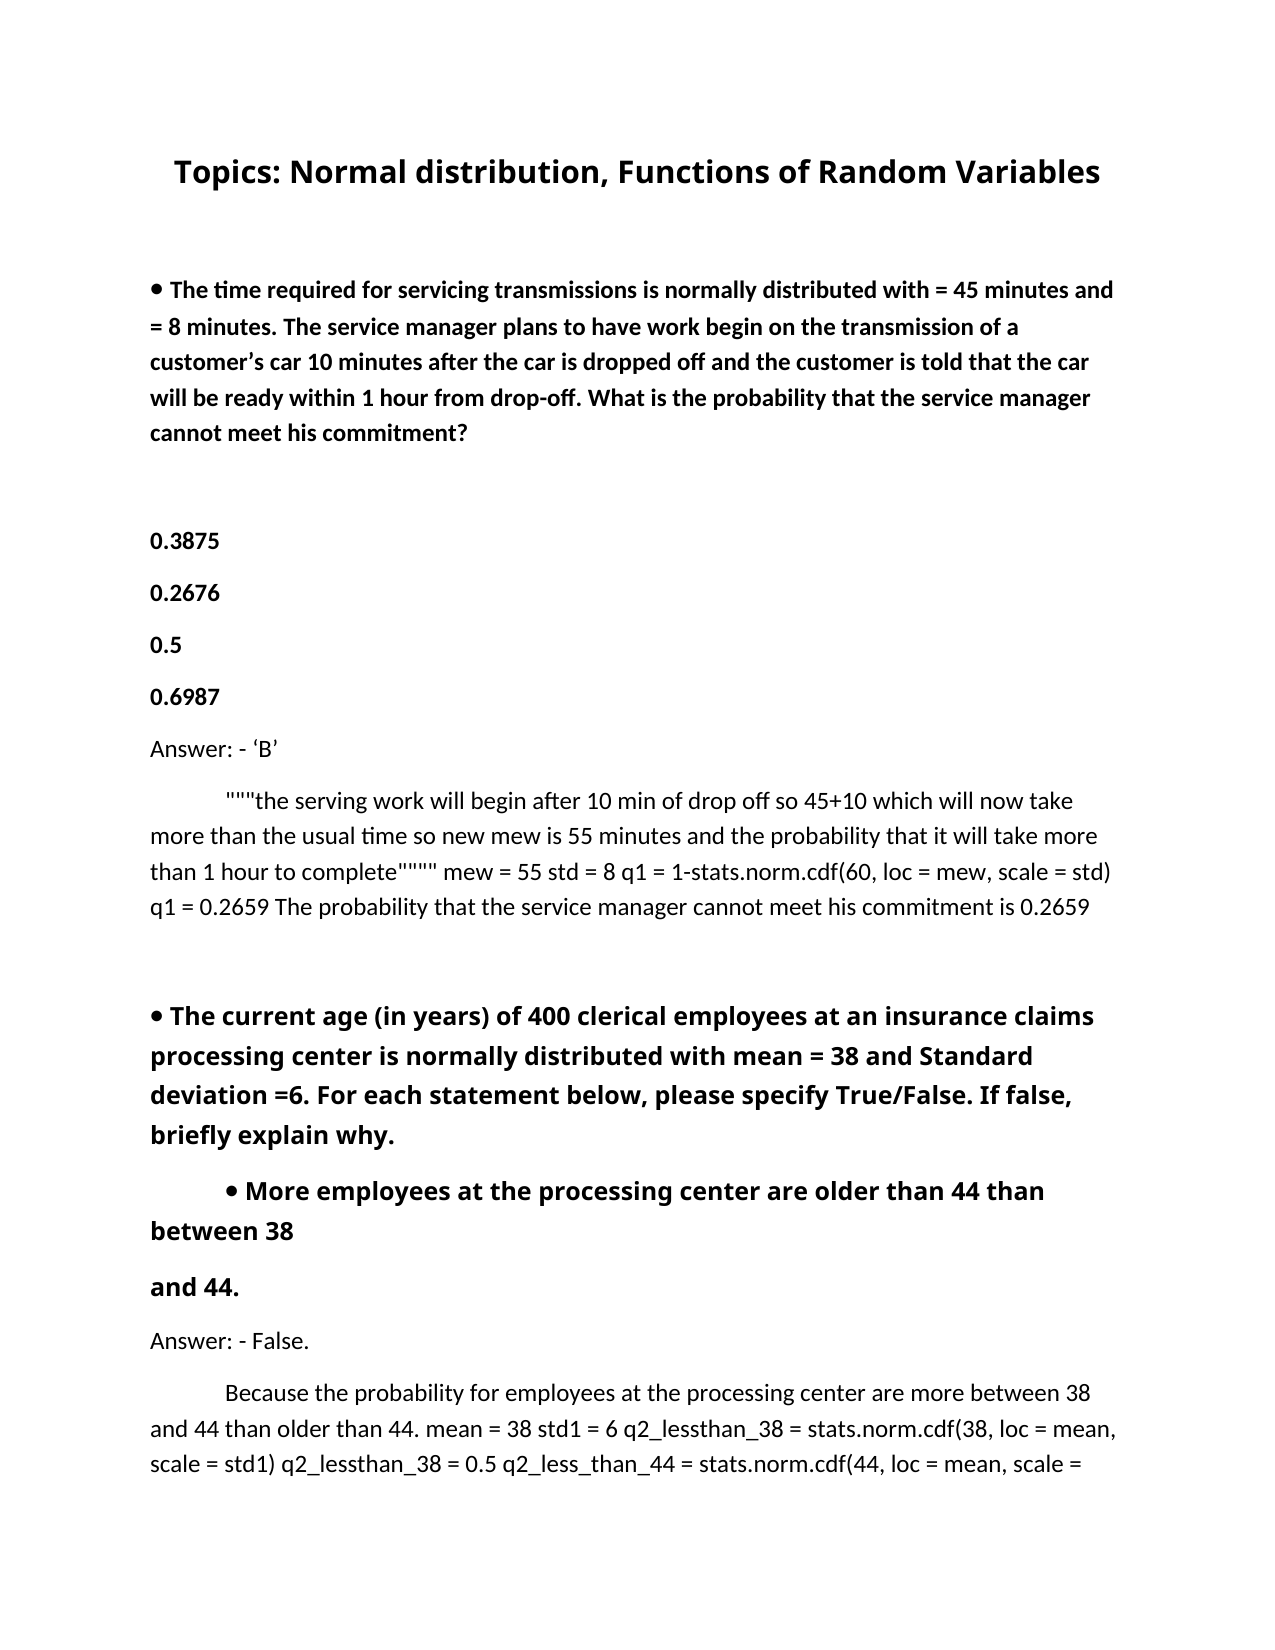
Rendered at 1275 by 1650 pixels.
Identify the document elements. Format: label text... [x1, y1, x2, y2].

text 0.2676 [150, 577, 1125, 608]
text 0.5 [150, 629, 1125, 659]
text 0.6987 [150, 681, 1125, 712]
text Answer: - False. [150, 1325, 1125, 1356]
text Answer: - ‘B’ [150, 733, 1125, 763]
text """the serving work will begin after 10 min of drop off so 45+10 which will now take more than the usual time so new mew is 55 minutes and the probability that it will take more than 1 hour to complete"""" mew = 55 std = 8 q1 = 1-stats.norm.cdf(60, loc = mew, scale = std) q1 = 0.2659 The probability that the service manager cannot meet his commitment is 0.2659 [150, 785, 1125, 921]
text and 44. [150, 1269, 1125, 1303]
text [150, 1377, 1125, 1478]
text ⦁ The time required for servicing transmissions is normally distributed with = 45 minutes and = 8 minutes. The service manager plans to have work begin on the transmission of a customer’s car 10 minutes after the car is dropped off and the customer is told that the car will be ready within 1 hour from drop-off. What is the probability that the service manager cannot meet his commitment? [150, 272, 1125, 447]
text 0.3875 [150, 525, 1125, 556]
text Topics: Normal distribution, Functions of Random Variables [150, 150, 1125, 193]
text ⦁ The current age (in years) of 400 clerical employees at an insurance claims processing center is normally distributed with mean = 38 and Standard deviation =6. For each statement below, please specify True/False. If false, briefly explain why. [150, 999, 1125, 1152]
text ⦁ More employees at the processing center are older than 44 than between 38 [150, 1174, 1125, 1247]
